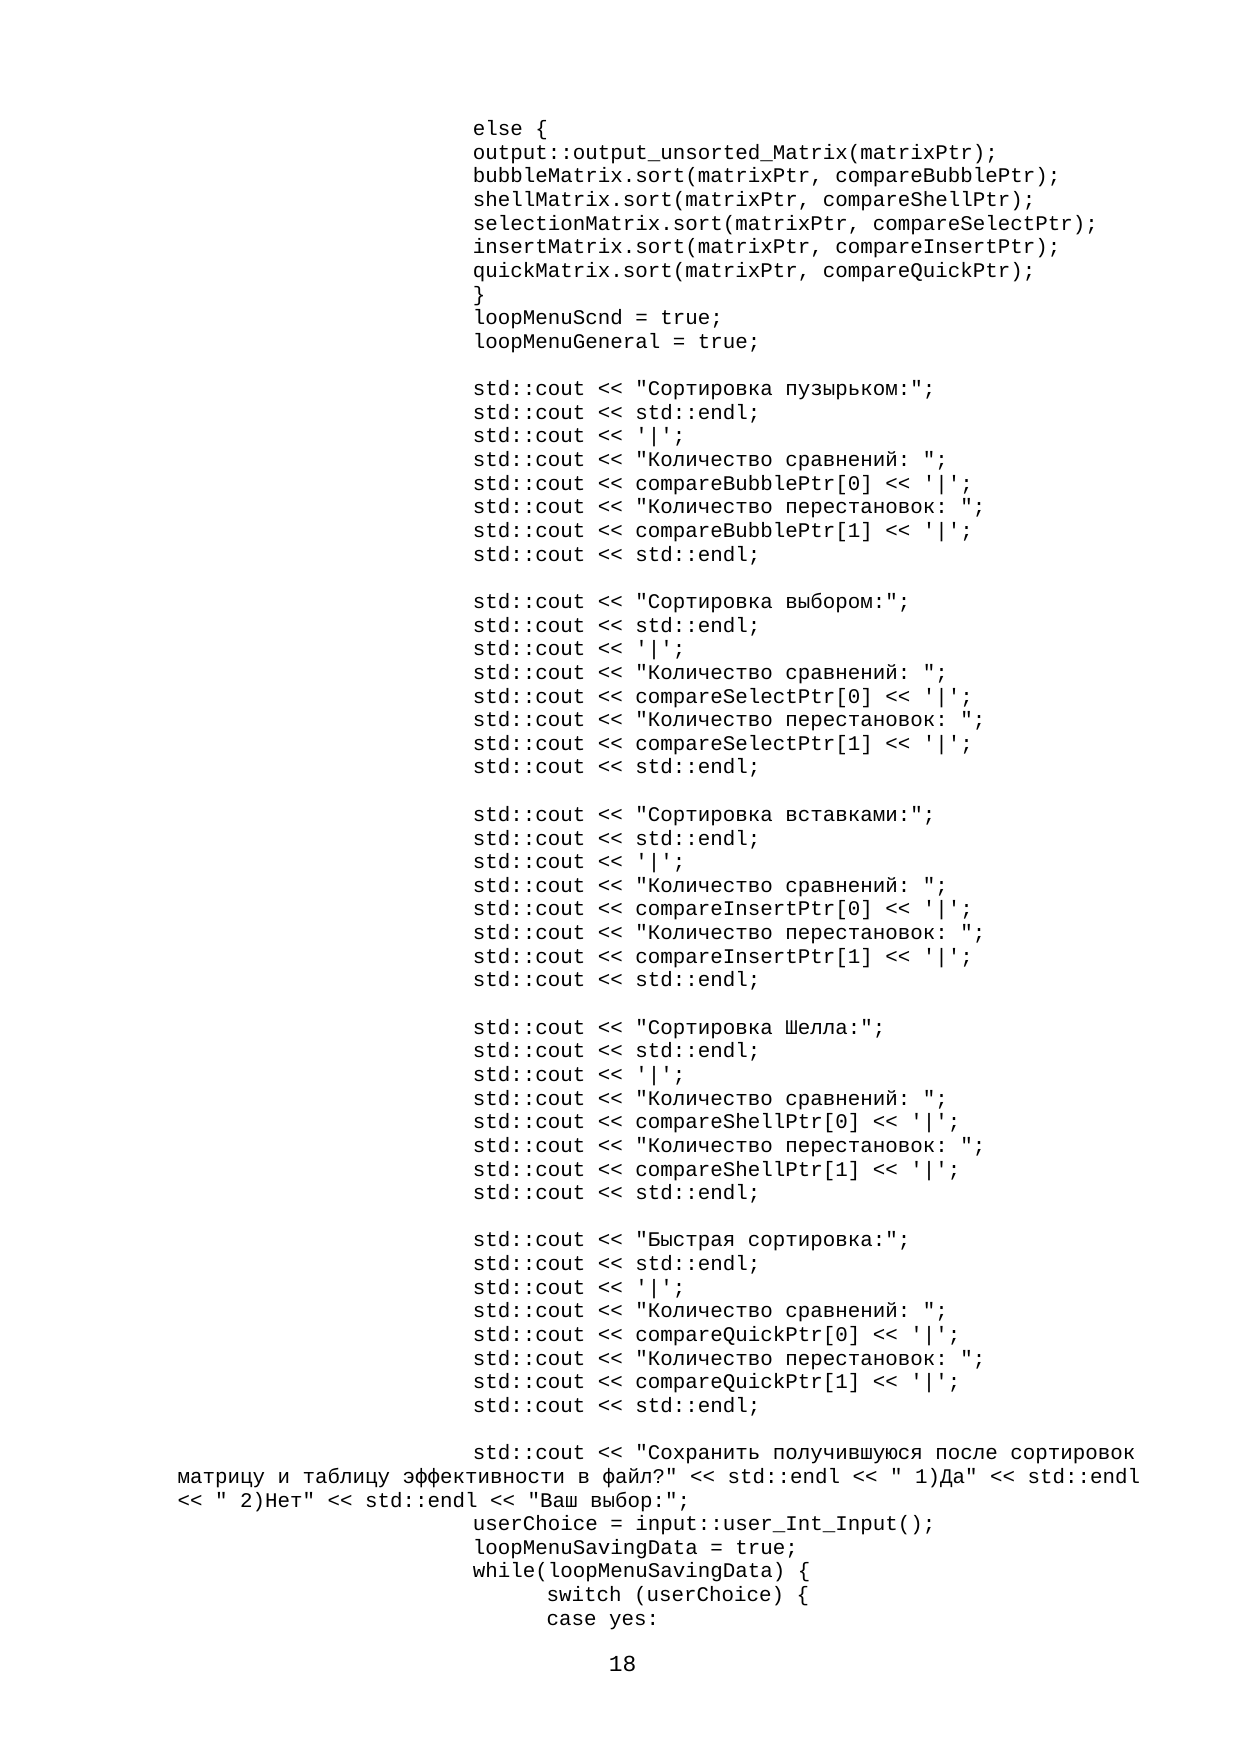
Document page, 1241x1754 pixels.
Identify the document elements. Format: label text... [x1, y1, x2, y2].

text loopMenuScnd = true; [177, 307, 1152, 331]
text std::cout << "Количество перестановок: "; [177, 709, 1152, 733]
text std::cout << "Быстрая сортировка:"; [177, 1229, 1152, 1253]
text else { [177, 118, 1152, 142]
text std::cout << compareShellPtr[0] << '|'; [177, 1111, 1152, 1135]
text std::cout << "Количество перестановок: "; [177, 922, 1152, 946]
text std::cout << '|'; [177, 426, 1152, 449]
text bubbleMatrix.sort(matrixPtr, compareBubblePtr); [177, 165, 1152, 189]
text std::cout << compareSelectPtr[1] << '|'; [177, 733, 1152, 757]
text std::cout << compareQuickPtr[1] << '|'; [177, 1371, 1152, 1395]
text while(loopMenuSavingData) { [177, 1561, 1152, 1584]
text std::cout << std::endl; [177, 1040, 1152, 1064]
text std::cout << "Сортировка выбором:"; [177, 591, 1152, 615]
text std::cout << "Количество перестановок: "; [177, 1348, 1152, 1371]
text loopMenuGeneral = true; [177, 331, 1152, 354]
text output::output_unsorted_Matrix(matrixPtr); [177, 142, 1152, 165]
text std::cout << compareInsertPtr[0] << '|'; [177, 898, 1152, 922]
text std::cout << std::endl; [177, 969, 1152, 993]
text switch (userChoice) { [177, 1584, 1152, 1608]
text std::cout << "Количество сравнений: "; [177, 1300, 1152, 1324]
text std::cout << std::endl; [177, 402, 1152, 426]
text std::cout << '|'; [177, 1277, 1152, 1300]
text std::cout << "Количество сравнений: "; [177, 449, 1152, 473]
text std::cout << "Сортировка вставками:"; [177, 804, 1152, 827]
text userChoice = input::user_Int_Input(); [177, 1513, 1152, 1537]
text std::cout << "Сортировка Шелла:"; [177, 1017, 1152, 1040]
text std::cout << compareShellPtr[1] << '|'; [177, 1158, 1152, 1182]
text std::cout << std::endl; [177, 757, 1152, 780]
text loopMenuSavingData = true; [177, 1537, 1152, 1561]
text } [177, 284, 1152, 307]
text std::cout << "Сортировка пузырьком:"; [177, 378, 1152, 402]
text std::cout << compareBubblePtr[1] << '|'; [177, 520, 1152, 544]
text std::cout << "Количество сравнений: "; [177, 1088, 1152, 1111]
text std::cout << std::endl; [177, 827, 1152, 851]
text selectionMatrix.sort(matrixPtr, compareSelectPtr); [177, 213, 1152, 236]
text std::cout << '|'; [177, 851, 1152, 875]
text std::cout << std::endl; [177, 1395, 1152, 1419]
text std::cout << compareSelectPtr[0] << '|'; [177, 686, 1152, 709]
text std::cout << '|'; [177, 1064, 1152, 1088]
text std::cout << "Количество перестановок: "; [177, 1135, 1152, 1158]
text std::cout << compareInsertPtr[1] << '|'; [177, 946, 1152, 969]
text std::cout << std::endl; [177, 615, 1152, 638]
text std::cout << std::endl; [177, 544, 1152, 567]
text insertMatrix.sort(matrixPtr, compareInsertPtr); [177, 236, 1152, 260]
text quickMatrix.sort(matrixPtr, compareQuickPtr); [177, 260, 1152, 284]
text std::cout << "Количество перестановок: "; [177, 496, 1152, 520]
text std::cout << std::endl; [177, 1182, 1152, 1206]
text std::cout << "Сохранить получившуюся после сортировок матрицу и таблицу эффективности в файл?" << std::endl << " 1)Да" << std::endl << " 2)Нет" << std::endl << "Ваш выбор:"; [177, 1442, 1152, 1513]
text std::cout << "Количество сравнений: "; [177, 875, 1152, 898]
text case yes: [177, 1608, 1152, 1631]
text std::cout << std::endl; [177, 1253, 1152, 1277]
text std::cout << "Количество сравнений: "; [177, 662, 1152, 686]
text std::cout << compareQuickPtr[0] << '|'; [177, 1324, 1152, 1348]
text std::cout << compareBubblePtr[0] << '|'; [177, 473, 1152, 496]
text std::cout << '|'; [177, 638, 1152, 662]
text shellMatrix.sort(matrixPtr, compareShellPtr); [177, 189, 1152, 213]
